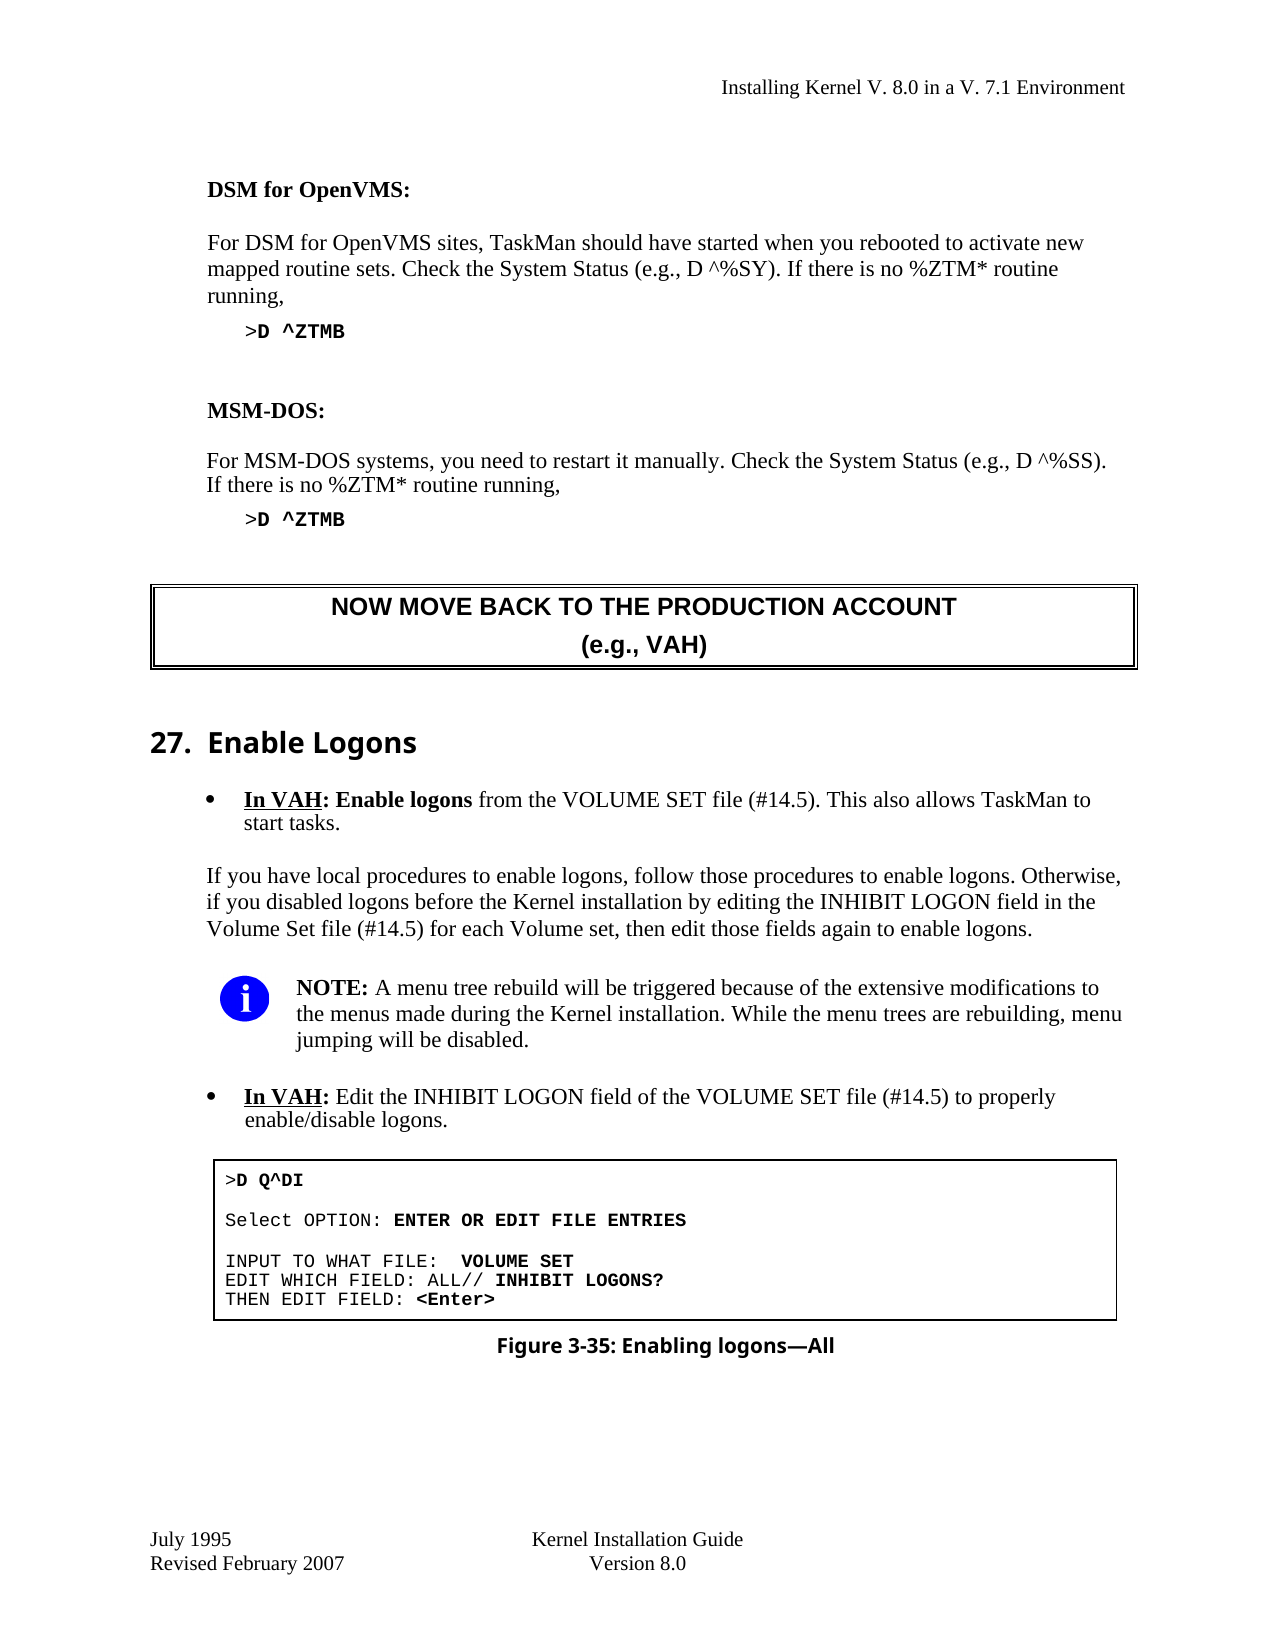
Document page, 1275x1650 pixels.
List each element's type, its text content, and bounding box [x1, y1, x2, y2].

text EDIT WHICH FIELD: // INHIBIT LOGONS? [215, 1259, 1116, 1278]
text For DSM for OpenVMS sites, TaskMan should have started when you rebooted to activate new mapped routine sets. Check the System Status (e.g., D ^%SY). If there is no %ZTM* routine running, [207, 229, 1125, 308]
text Figure 3-35: Enabling logons—All [206, 1333, 1125, 1359]
table_header [210, 968, 287, 1059]
picture [219, 973, 270, 1024]
text Select OPTION: ENTER OR EDIT ENTRIES [215, 1199, 1116, 1231]
text >D ^ZTMB [244, 509, 1125, 531]
text If you have local procedures to enable logons, follow those procedures to enable logons. Otherwise, if you disabled logons before the Kernel installation by editing the INHIBIT LOGON field in the Volume Set file (#14.5) for each Volume set, then edit those fields again to enable logons. [206, 862, 1125, 941]
table_header NOTE: A menu tree rebuild will be triggered because of the extensive modifications to the menus made during the Kernel installation. While the menu trees are rebuilding, menu jumping will be disabled. [287, 968, 1136, 1059]
text For -DOS systems, you need to restart it manually. Check the System Status (e.g., D ^%SS). If there is no %ZTM* routine running, [206, 450, 1125, 497]
text THEN EDIT FIELD: <Enter> [215, 1278, 1116, 1319]
list In : Enable logons from the VOLUME SET file (#14.5). This also allows TaskMan to start tasks. [206, 788, 1125, 836]
list In : Edit the INHIBIT LOGON field of the VOLUME SET file (#14.5) to properly enable/disable logons. [207, 1085, 1125, 1133]
text INPUT TO WHAT : VOLUME SET [215, 1240, 1116, 1259]
text -DOS: [207, 397, 1125, 423]
subtitle 27. Enable Logons [150, 722, 1125, 762]
text >D ^ZTMB [244, 321, 1125, 344]
table_header BACK TO THE PRODUCTION ACCOUNT (e.g., ) [155, 588, 1133, 665]
text >D Q^DI [215, 1161, 1116, 1190]
text DSM for OpenVMS: [207, 176, 1125, 203]
